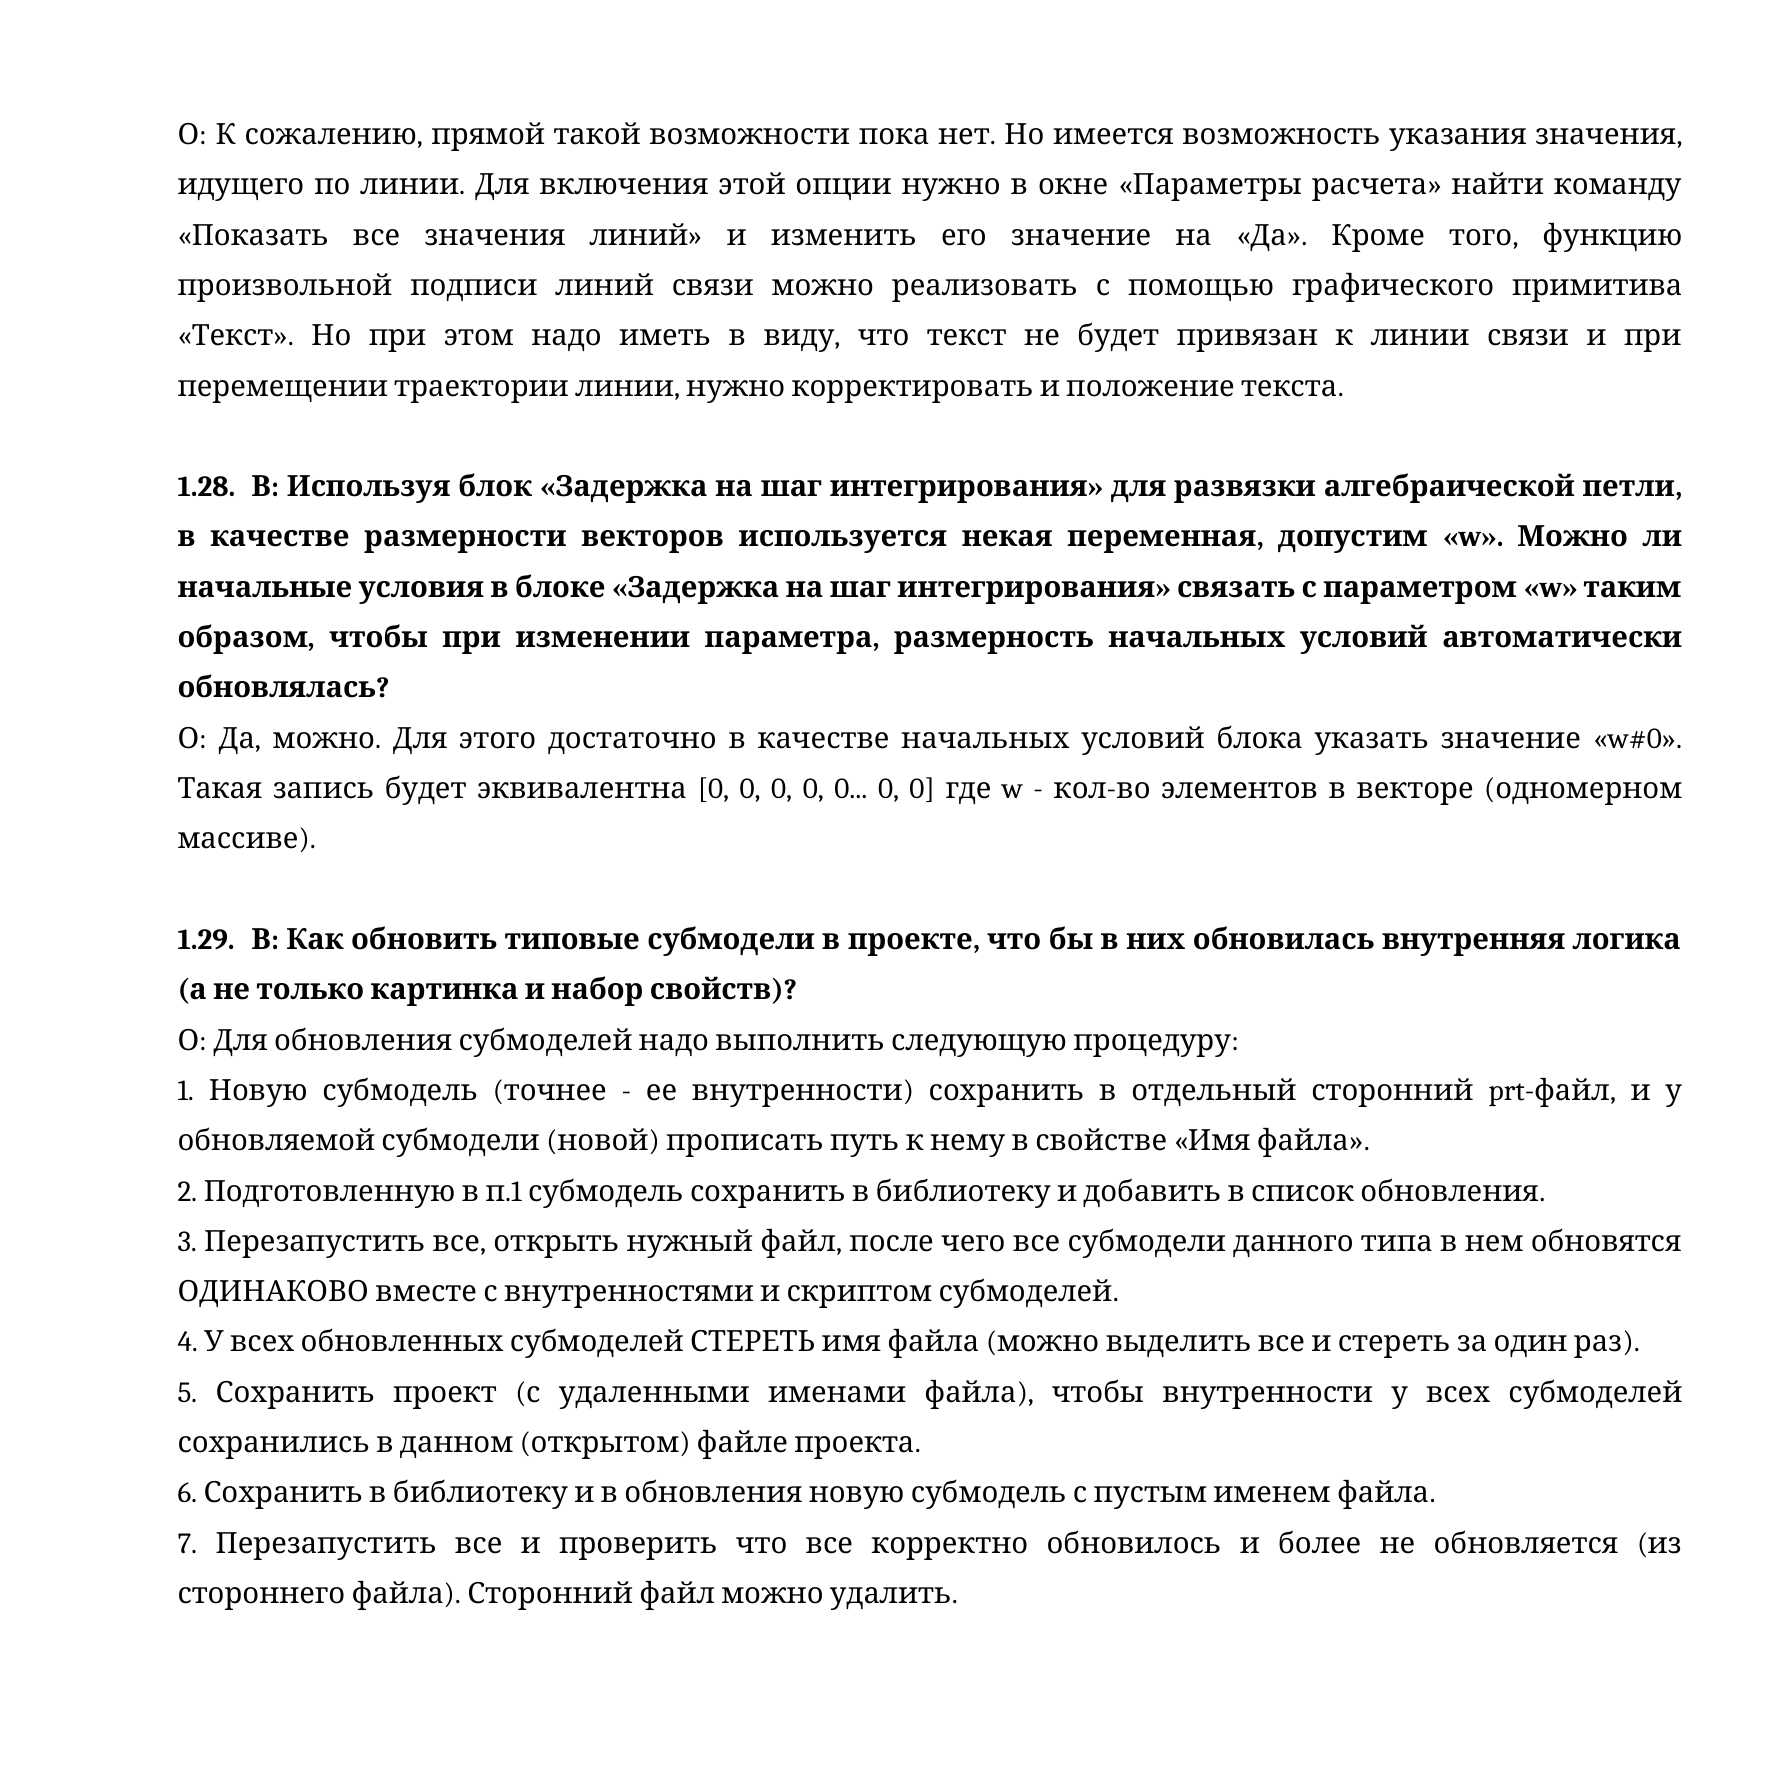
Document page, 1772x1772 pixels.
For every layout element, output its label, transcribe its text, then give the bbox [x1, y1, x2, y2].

text 2. Подготовленную в п.1 субмодель сохранить в библиотеку и добавить в список обновления. [177, 1175, 1683, 1208]
text О: Да, можно. Для этого достаточно в качестве начальных условий блока указать значение «w#0». Такая запись будет эквивалентна [0, 0, 0, 0, 0... 0, 0] где w - кол-во элементов в векторе (одномерном массиве). [177, 722, 1683, 856]
text 4. У всех обновленных субмоделей СТЕРЕТЬ имя файла (можно выделить все и стереть за один раз). [177, 1326, 1683, 1359]
text В: Используя блок «Задержка на шаг интегрирования» для развязки алгебраической петли, в качестве размерности векторов используется некая переменная, допустим «w». Можно ли начальные условия в блоке «Задержка на шаг интегрирования» связать с параметром «w» таким образом, чтобы при изменении параметра, размерность начальных условий автоматически обновлялась? [177, 470, 1683, 705]
text О: Для обновления субмоделей надо выполнить следующую процедуру: [177, 1024, 1683, 1057]
text 5. Сохранить проект (с удаленными именами файла), чтобы внутренности у всех субмоделей сохранились в данном (открытом) файле проекта. [177, 1376, 1683, 1460]
text В: Как обновить типовые субмодели в проекте, что бы в них обновилась внутренняя логика (а не только картинка и набор свойств)? [177, 923, 1683, 1007]
text 1. Новую субмодель (точнее - ее внутренности) сохранить в отдельный сторонний prt-файл, и у обновляемой субмодели (новой) прописать путь к нему в свойстве «Имя файла». [177, 1074, 1683, 1158]
text 7. Перезапустить все и проверить что все корректно обновилось и более не обновляется (из стороннего файла). Сторонний файл можно удалить. [177, 1527, 1683, 1611]
text 3. Перезапустить все, открыть нужный файл, после чего все субмодели данного типа в нем обновятся ОДИНАКОВО вместе с внутренностями и скриптом субмоделей. [177, 1225, 1683, 1309]
text 6. Сохранить в библиотеку и в обновления новую субмодель с пустым именем файла. [177, 1477, 1683, 1510]
text О: К сожалению, прямой такой возможности пока нет. Но имеется возможность указания значения, идущего по линии. Для включения этой опции нужно в окне «Параметры расчета» найти команду «Показать все значения линий» и изменить его значение на «Да». Кроме того, функцию произвольной подписи линий связи можно реализовать с помощью графического примитива «Текст». Но при этом надо иметь в виду, что текст не будет привязан к линии связи и при перемещении траектории линии, нужно корректировать и положение текста. [177, 118, 1683, 403]
